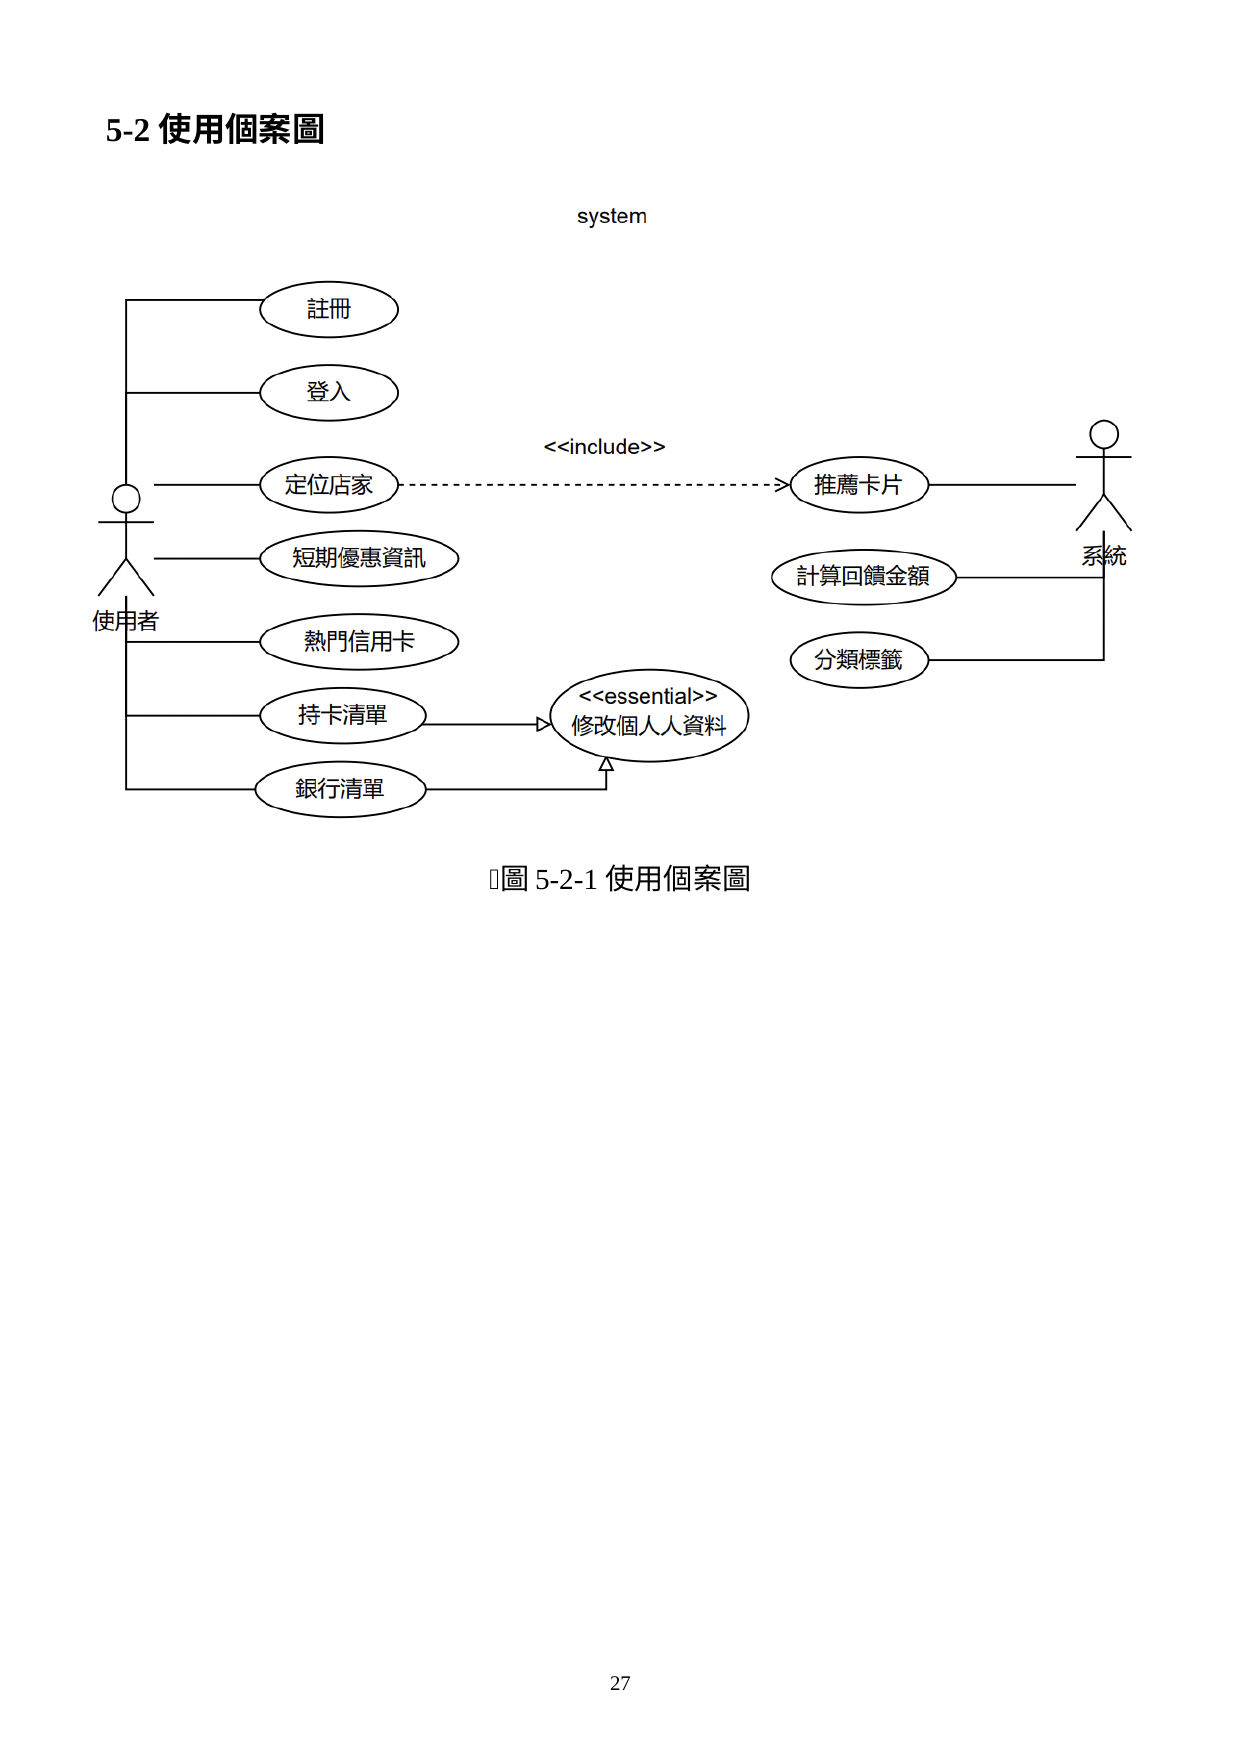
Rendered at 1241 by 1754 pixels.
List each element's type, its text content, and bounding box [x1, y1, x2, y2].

text 圖5-2-1 使用個案圖 [89, 839, 1152, 914]
picture [88, 171, 1152, 833]
text 5-2 使用個案圖 [89, 89, 1152, 164]
